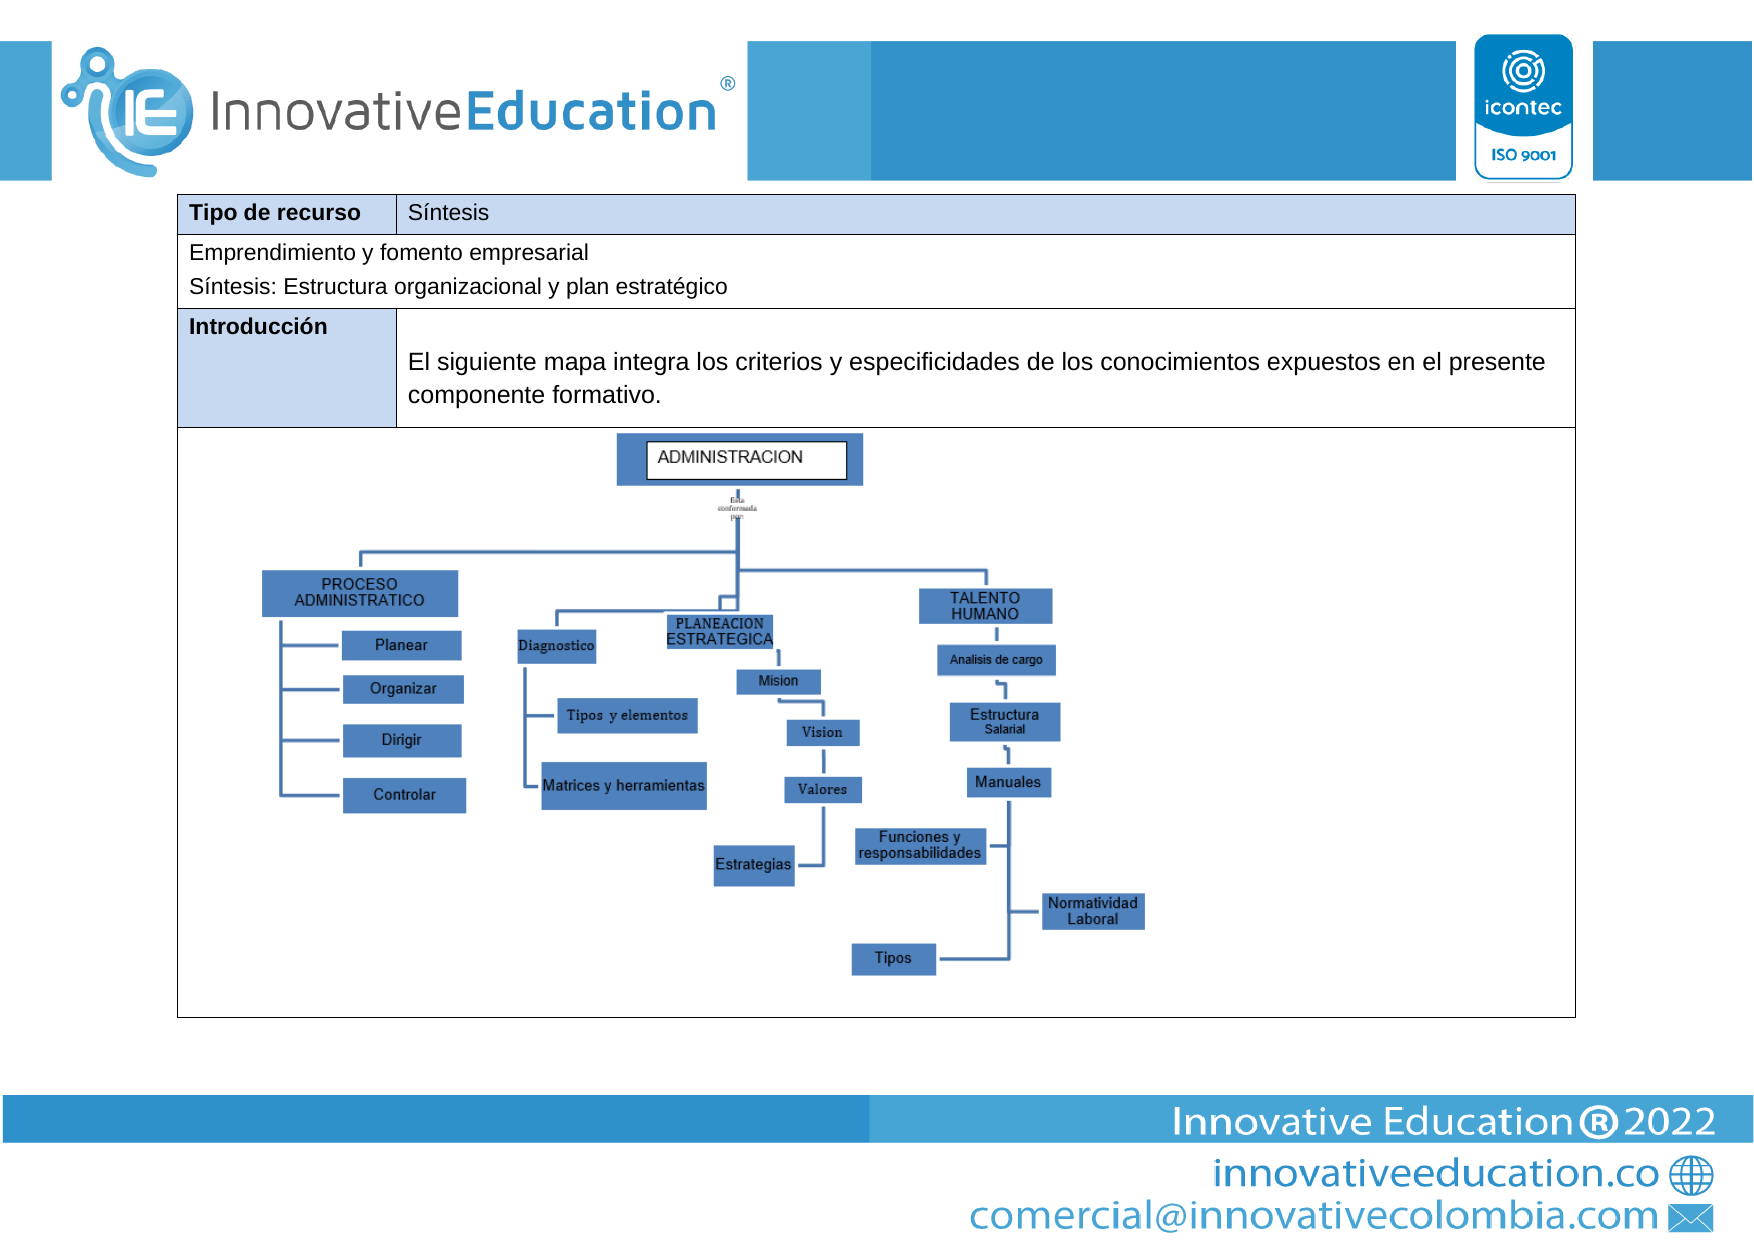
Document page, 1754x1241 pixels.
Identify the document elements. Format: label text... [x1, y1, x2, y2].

table_cell Emprendimiento y fomento empresarial Síntesis: Estructura organizacional y plan estratégico [178, 235, 1575, 308]
table_cell Introducción [178, 309, 396, 427]
picture [2, 1093, 1754, 1239]
picture [0, 28, 1456, 194]
picture [1593, 28, 1752, 194]
table_header Síntesis [397, 195, 1575, 234]
picture [188, 431, 1226, 1003]
table_header Tipo de recurso [178, 195, 396, 234]
picture [1471, 32, 1576, 194]
table_cell El siguiente mapa integra los criterios y especificidades de los conocimientos expuestos en el presente componente formativo. [397, 309, 1575, 427]
table_cell [178, 428, 1575, 1017]
